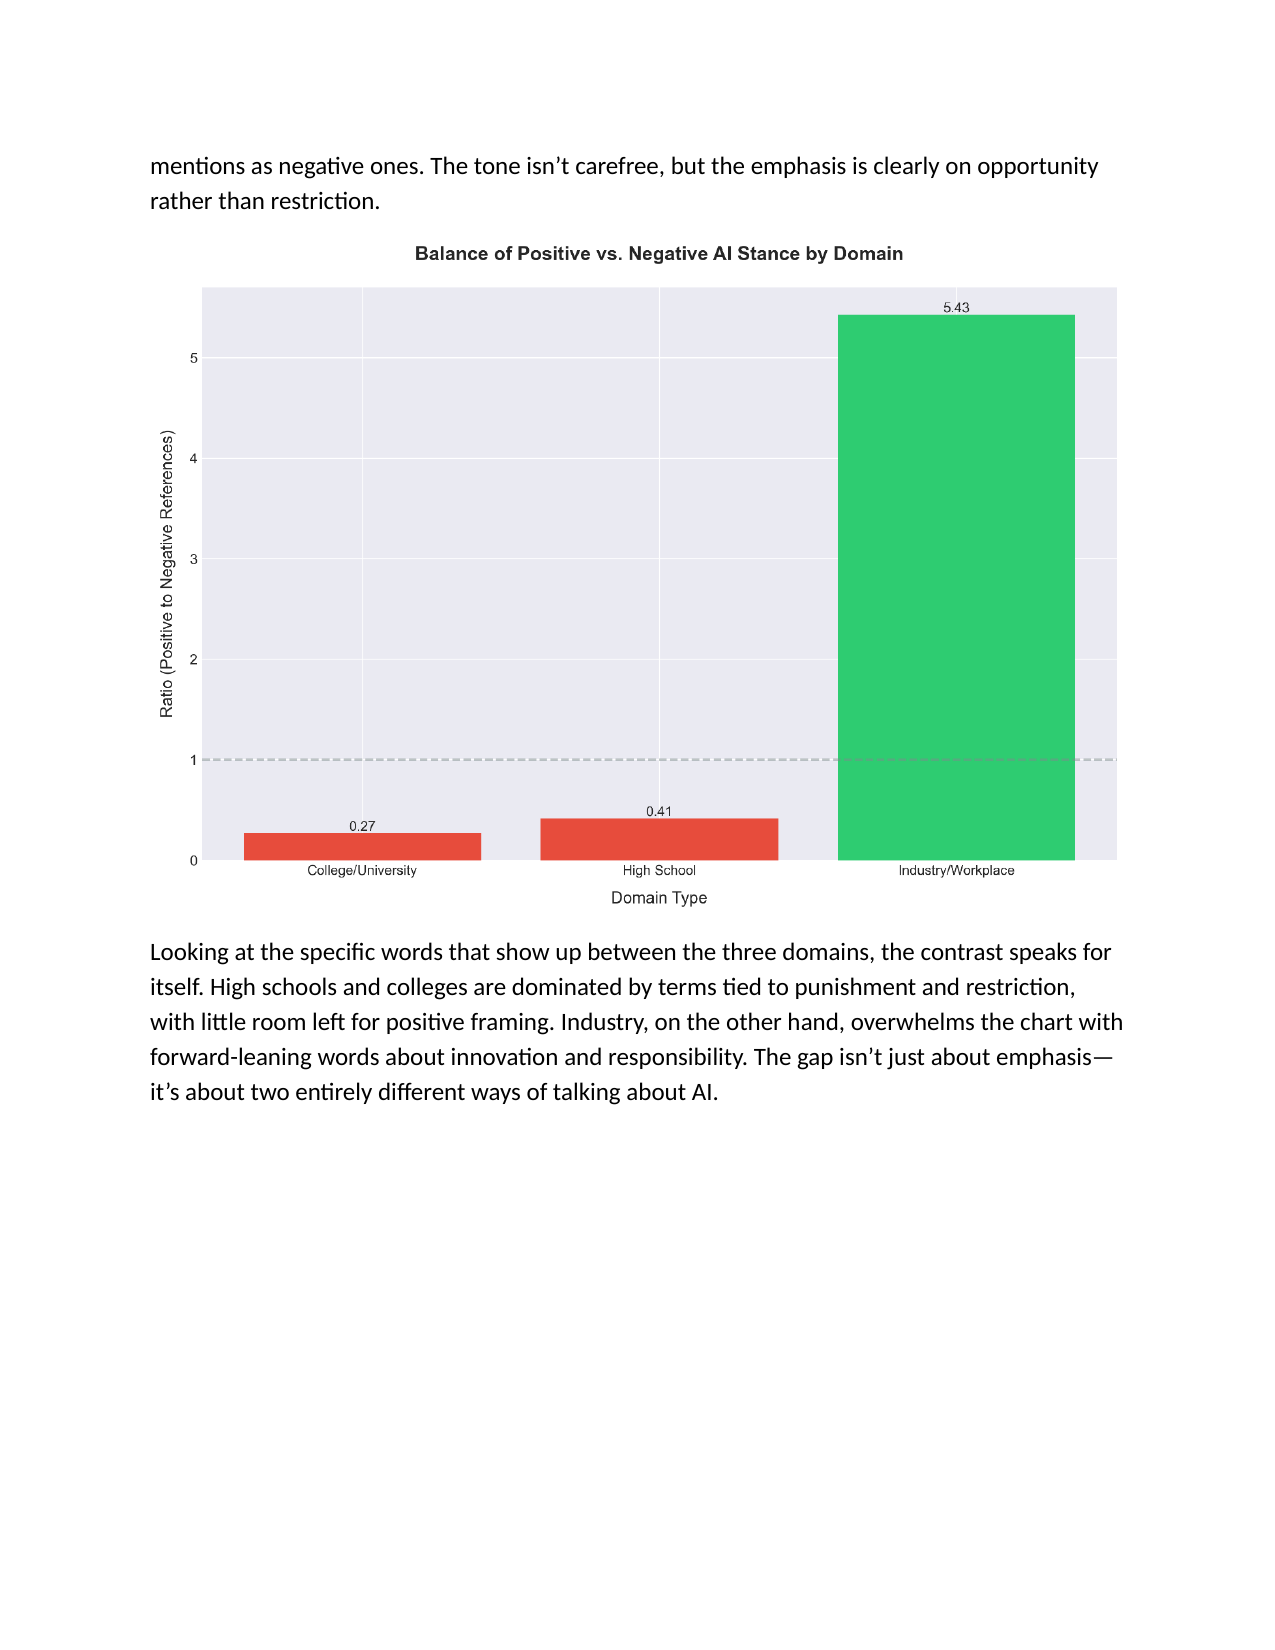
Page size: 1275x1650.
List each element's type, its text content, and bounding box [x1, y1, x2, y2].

picture [150, 236, 1125, 916]
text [150, 150, 1125, 216]
text Looking at the specific words that show up between the three domains, the contrast speaks for itself. High schools and colleges are dominated by terms tied to punishment and restriction, with little room left for positive framing. Industry, on the other hand, overwhelms the chart with forward-leaning words about innovation and responsibility. The gap isn’t just about emphasis—it’s about two entirely different ways of talking about AI. [150, 936, 1125, 1107]
